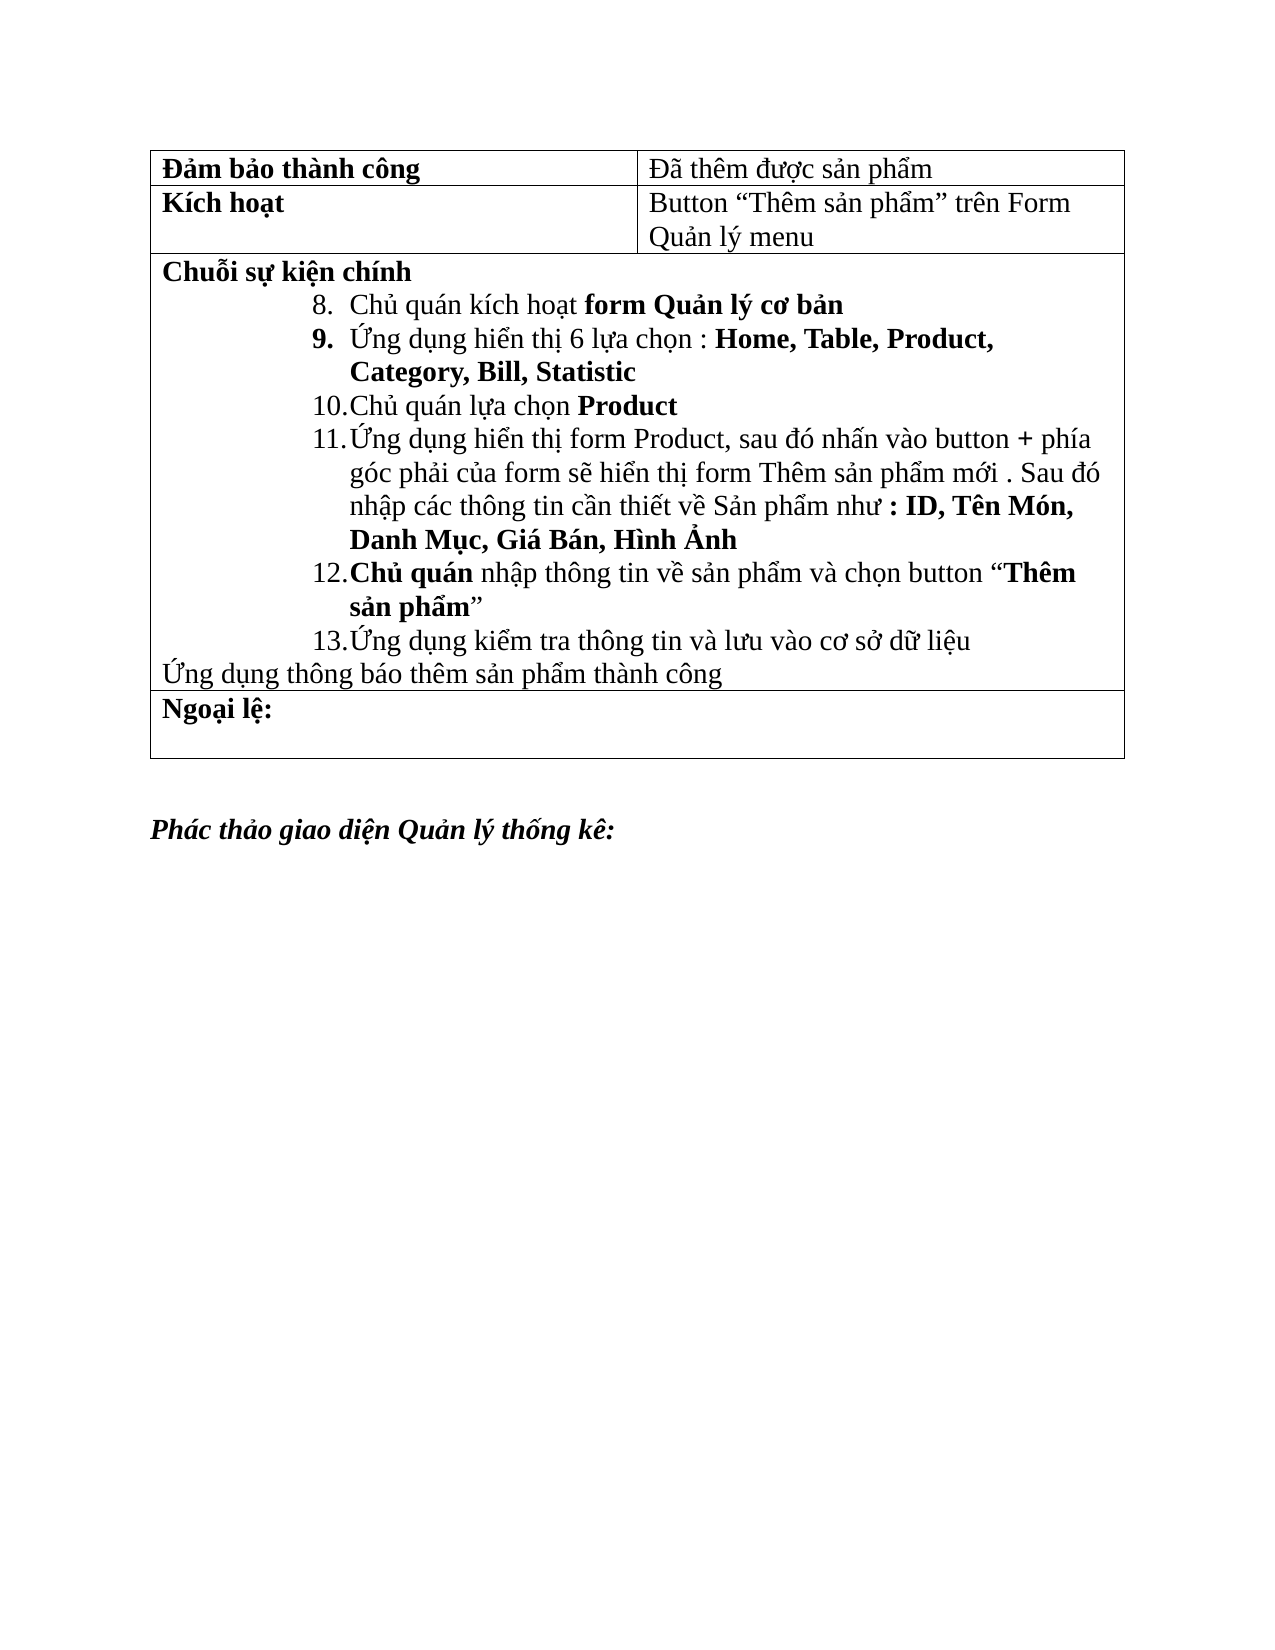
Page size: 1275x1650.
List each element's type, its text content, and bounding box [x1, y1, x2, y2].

table_cell Đảm bảo thành công [151, 151, 637, 184]
table_cell Button “Thêm sản phẩm” trên Form Quản lý menu [638, 186, 1124, 253]
text Phác thảo giao diện Quản lý thống kê: [150, 812, 1125, 845]
table_cell Đã thêm được sản phẩm [638, 151, 1124, 184]
table_cell Ngoại lệ: [151, 691, 1124, 758]
table_cell Kích hoạt [151, 186, 637, 253]
table_cell Chuỗi sự kiện chính Chủ quán kích hoạt form Quản lý cơ bản Ứng dụng hiển thị 6 lựa chọn : Home, Table, Product, Category, Bill, Statistic Chủ quán lựa chọn Product Ứng dụng hiển thị form Product, sau đó nhấn vào button + phía góc phải của form sẽ hiển thị form Thêm sản phẩm mới . Sau đó nhập các thông tin cần thiết về Sản phẩm như : ID, Tên Món, Danh Mục, Giá Bán, Hình Ảnh Chủ quán nhập thông tin về sản phẩm và chọn button “Thêm sản phẩm” Ứng dụng kiểm tra thông tin và lưu vào cơ sở dữ liệu Ứng dụng thông báo thêm sản phẩm thành công [151, 254, 1124, 690]
